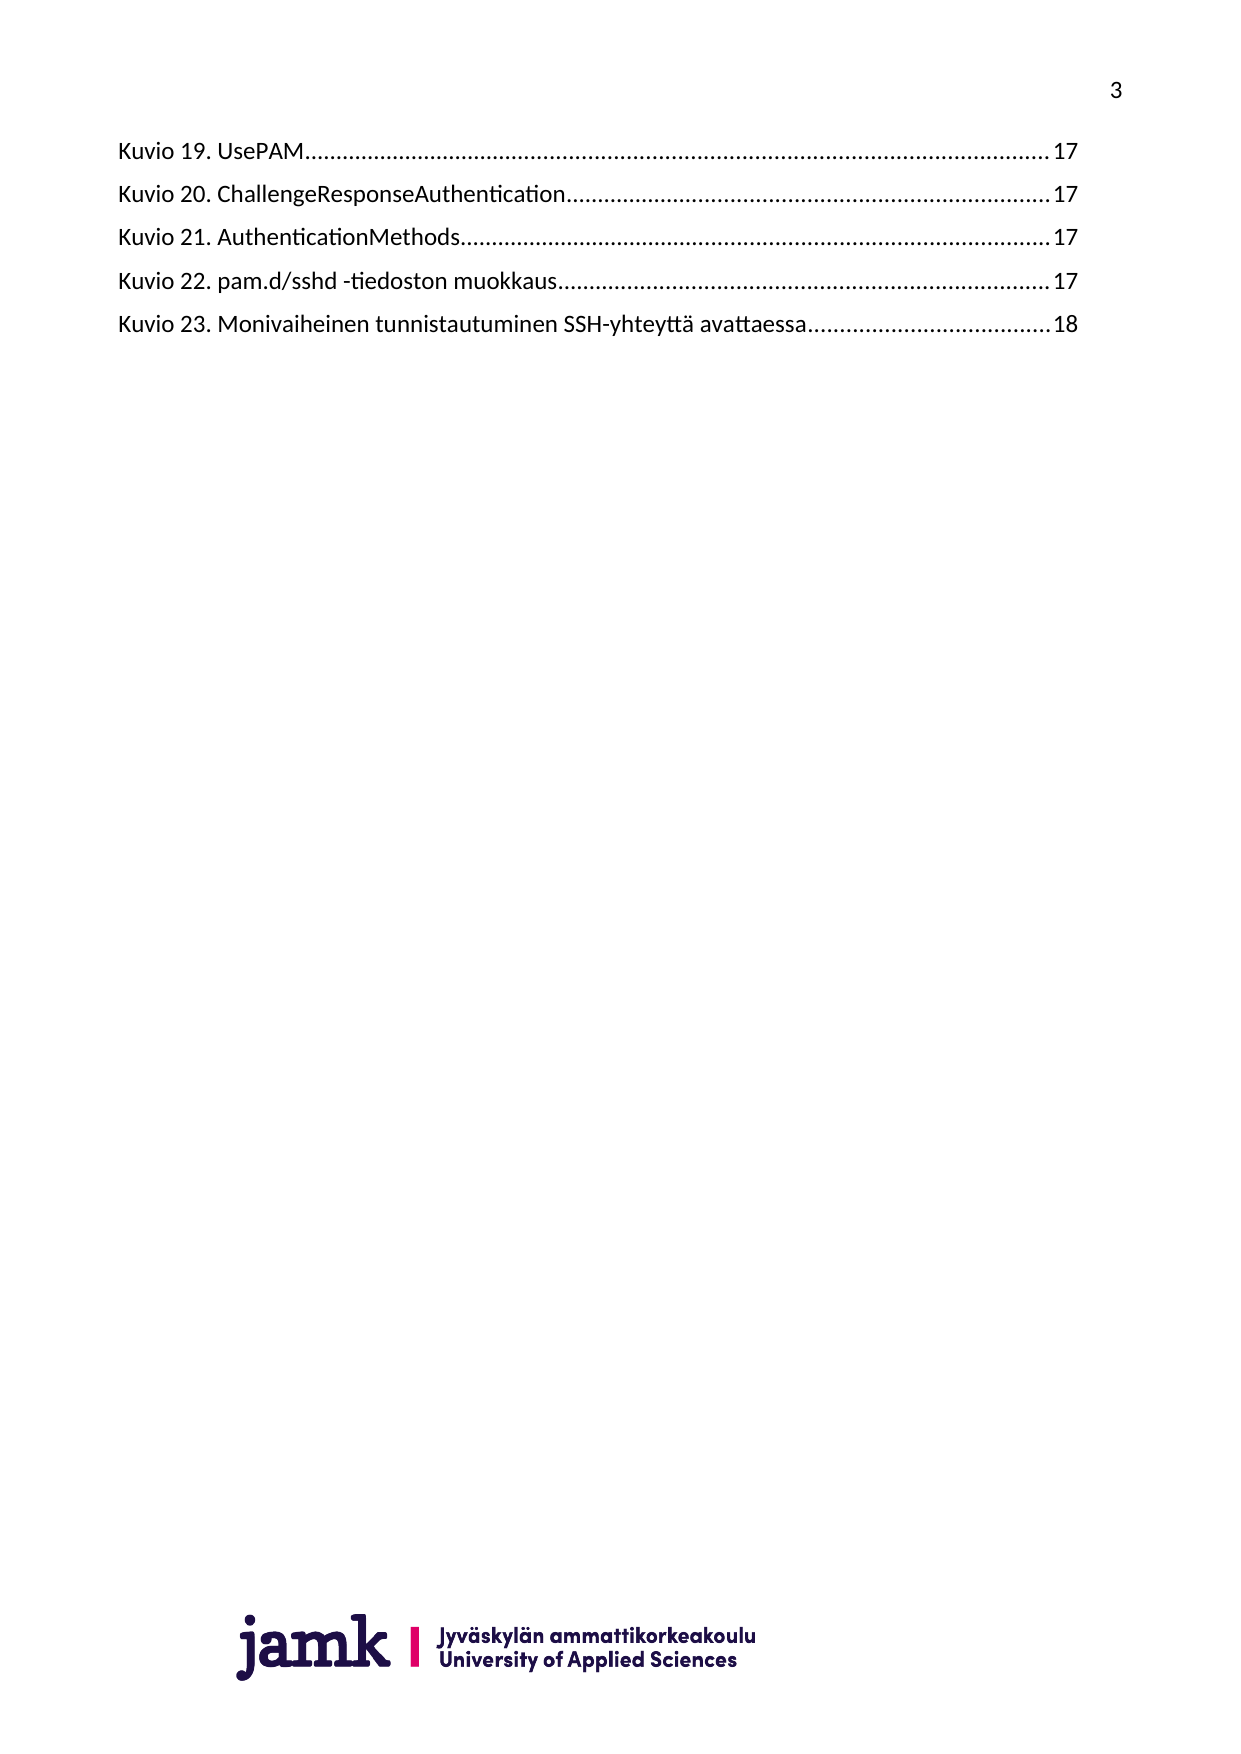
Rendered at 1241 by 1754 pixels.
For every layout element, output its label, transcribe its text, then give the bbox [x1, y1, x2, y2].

text Kuvio 21. AuthenticationMethods 17 [118, 222, 1122, 252]
picture [236, 1614, 755, 1681]
text Kuvio 19. UsePAM 17 [118, 135, 1122, 165]
text Kuvio 20. ChallengeResponseAuthentication 17 [118, 178, 1122, 209]
text Kuvio 22. pam.d/sshd -tiedoston muokkaus 17 [118, 265, 1122, 295]
text Kuvio 23. Monivaiheinen tunnistautuminen SSH-yhteyttä avattaessa 18 [118, 308, 1122, 339]
